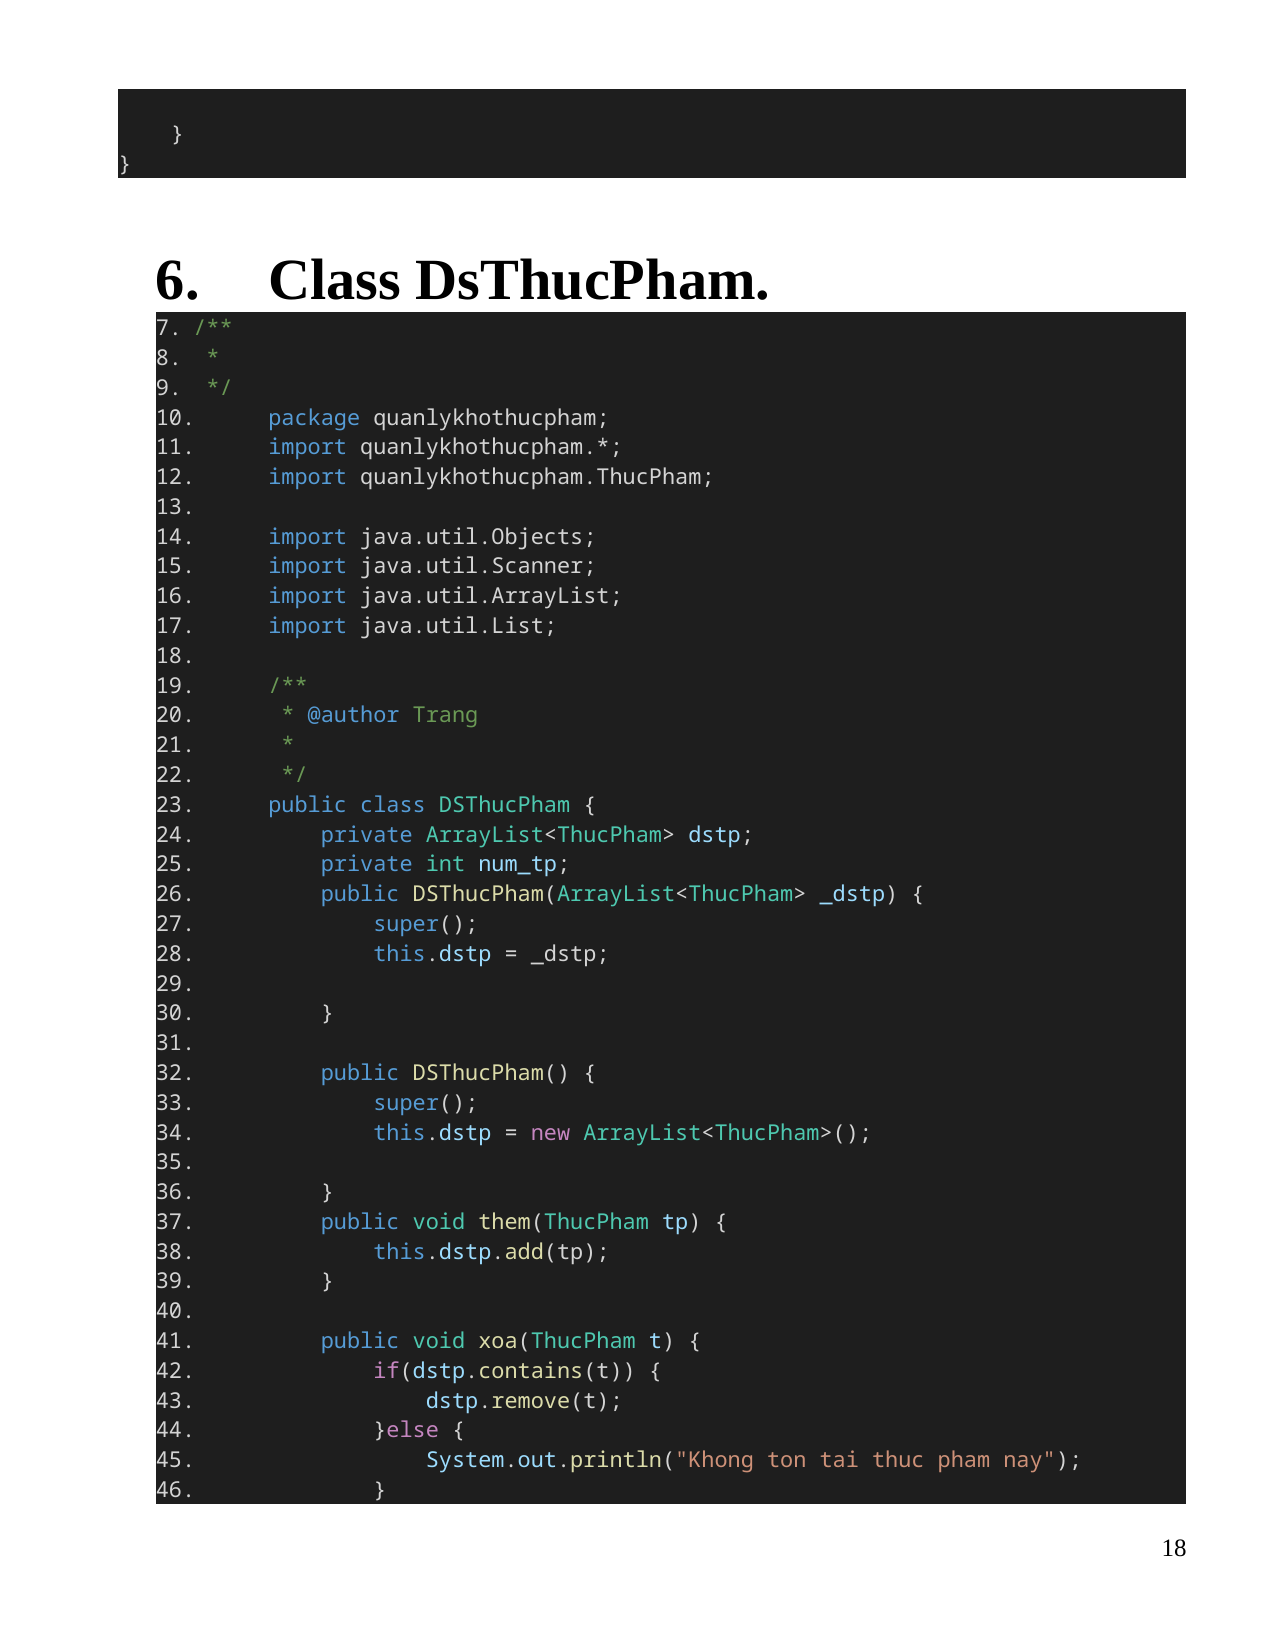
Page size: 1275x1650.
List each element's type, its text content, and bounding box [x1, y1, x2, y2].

list /** [156, 670, 1186, 699]
list import java.util.ArrayList; [156, 580, 1186, 610]
list import java.util.Scanner; [156, 551, 1186, 580]
list super(); [156, 908, 1186, 938]
list /** [156, 312, 1186, 342]
list * [156, 342, 1186, 372]
list } [156, 1176, 1186, 1206]
list public void them(ThucPham tp) { [156, 1206, 1186, 1236]
list */ [156, 759, 1186, 789]
list if(dstp.contains(t)) { [156, 1355, 1186, 1385]
list */ [156, 372, 1186, 402]
list } [156, 1266, 1186, 1295]
list * [156, 729, 1186, 759]
list } [156, 997, 1186, 1027]
list import java.util.List; [156, 610, 1186, 640]
list this.dstp.add(tp); [156, 1236, 1186, 1266]
list private int num_tp; [156, 848, 1186, 878]
text } [118, 148, 1186, 178]
list }else { [156, 1414, 1186, 1444]
list * @author Trang [156, 699, 1186, 729]
list this.dstp = _dstp; [156, 938, 1186, 968]
list super(); [156, 1087, 1186, 1117]
list package quanlykhothucpham; [156, 402, 1186, 431]
list private ArrayList<ThucPham> dstp; [156, 819, 1186, 848]
list Class DsThucPham. [156, 245, 1186, 312]
list public void xoa(ThucPham t) { [156, 1325, 1186, 1355]
list this.dstp = new ArrayList<ThucPham>(); [156, 1117, 1186, 1146]
list import java.util.Objects; [156, 521, 1186, 551]
list System.out.println("Khong ton tai thuc pham nay"); [156, 1444, 1186, 1474]
list import quanlykhothucpham.ThucPham; [156, 461, 1186, 491]
list import quanlykhothucpham.*; [156, 431, 1186, 461]
list dstp.remove(t); [156, 1385, 1186, 1414]
list } [156, 1474, 1186, 1504]
text } [118, 118, 1186, 148]
list public DSThucPham() { [156, 1057, 1186, 1087]
list public class DSThucPham { [156, 789, 1186, 819]
list public DSThucPham(ArrayList<ThucPham> _dstp) { [156, 878, 1186, 908]
